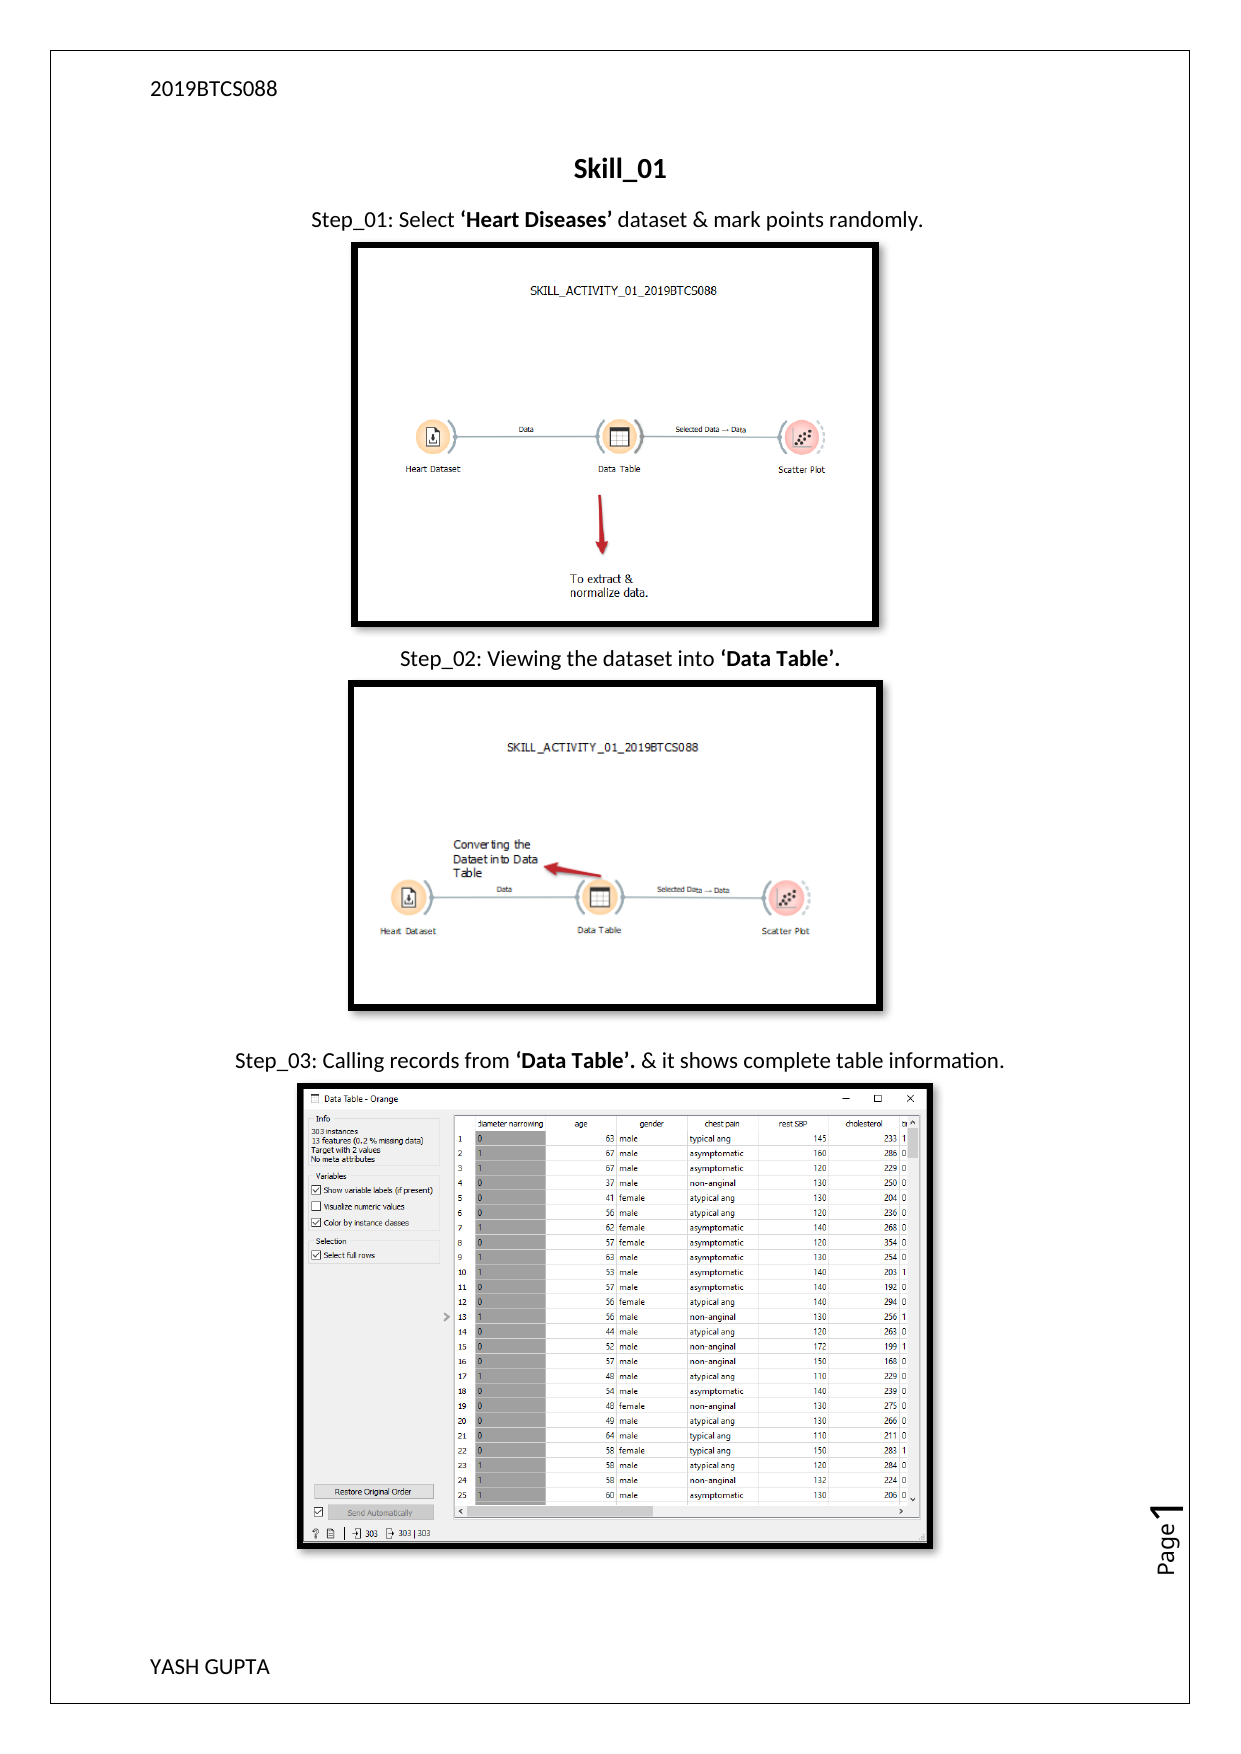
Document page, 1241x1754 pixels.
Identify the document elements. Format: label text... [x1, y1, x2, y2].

text Skill_01 [150, 150, 1090, 186]
picture [354, 687, 876, 1004]
picture [303, 1089, 927, 1543]
picture [358, 248, 872, 621]
